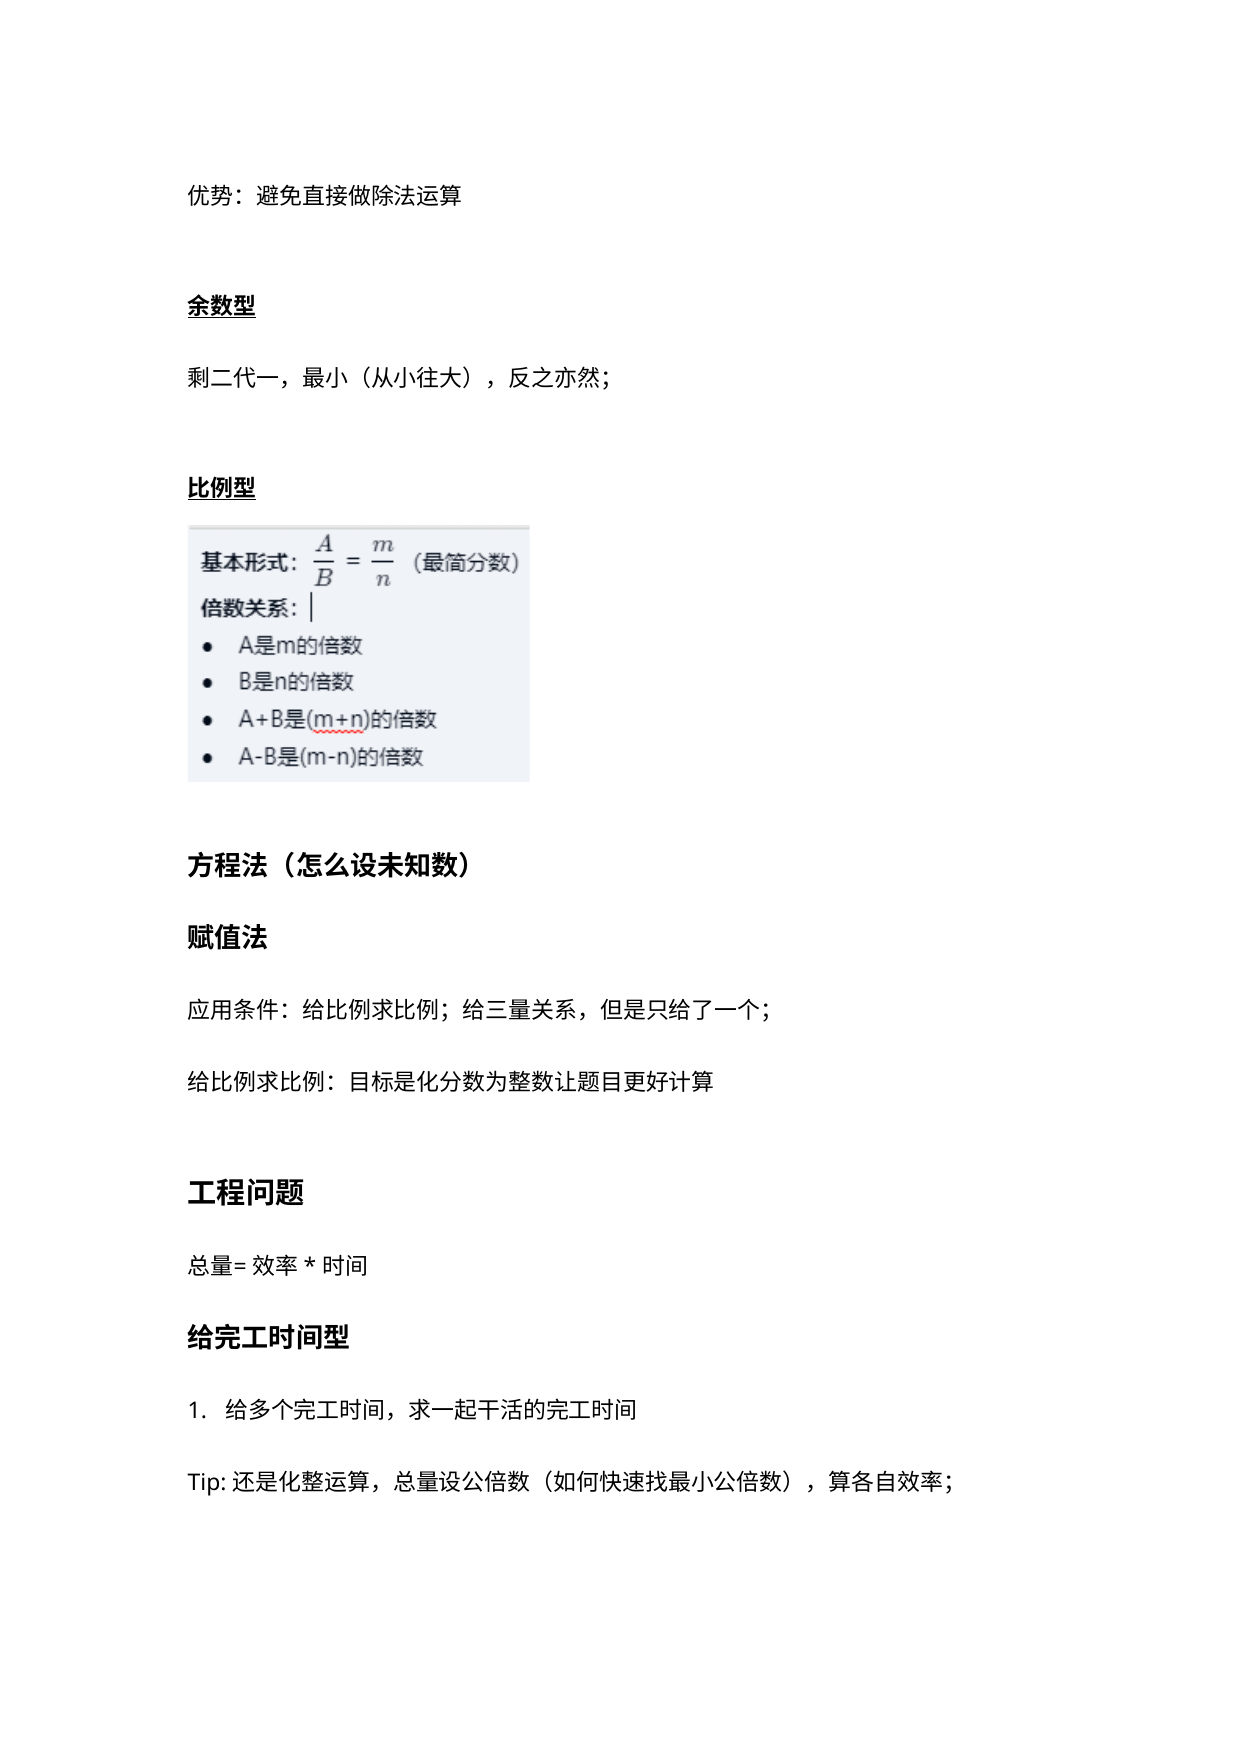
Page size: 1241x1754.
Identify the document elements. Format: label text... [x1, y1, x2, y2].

text 方程法（怎么设未知数） [187, 831, 1053, 896]
text 剩二代一，最小（从小往大），反之亦然； [187, 344, 1053, 409]
text 赋值法 [187, 903, 1053, 968]
list 给多个完工时间，求一起干活的完工时间 [187, 1376, 1053, 1441]
text 应用条件：给比例求比例；给三量关系，但是只给了一个； [187, 976, 1053, 1041]
text 比例型 [187, 454, 1053, 519]
text 余数型 [187, 272, 1053, 337]
text 优势：避免直接做除法运算 [187, 162, 1053, 227]
text 工程问题 [187, 1158, 1053, 1223]
text 总量= 效率 * 时间 [187, 1232, 1053, 1297]
text Tip: 还是化整运算，总量设公倍数（如何快速找最小公倍数），算各自效率； [187, 1448, 1053, 1513]
text 给比例求比例：目标是化分数为整数让题目更好计算 [187, 1048, 1053, 1113]
picture [187, 525, 530, 782]
text 给完工时间型 [187, 1303, 1053, 1368]
